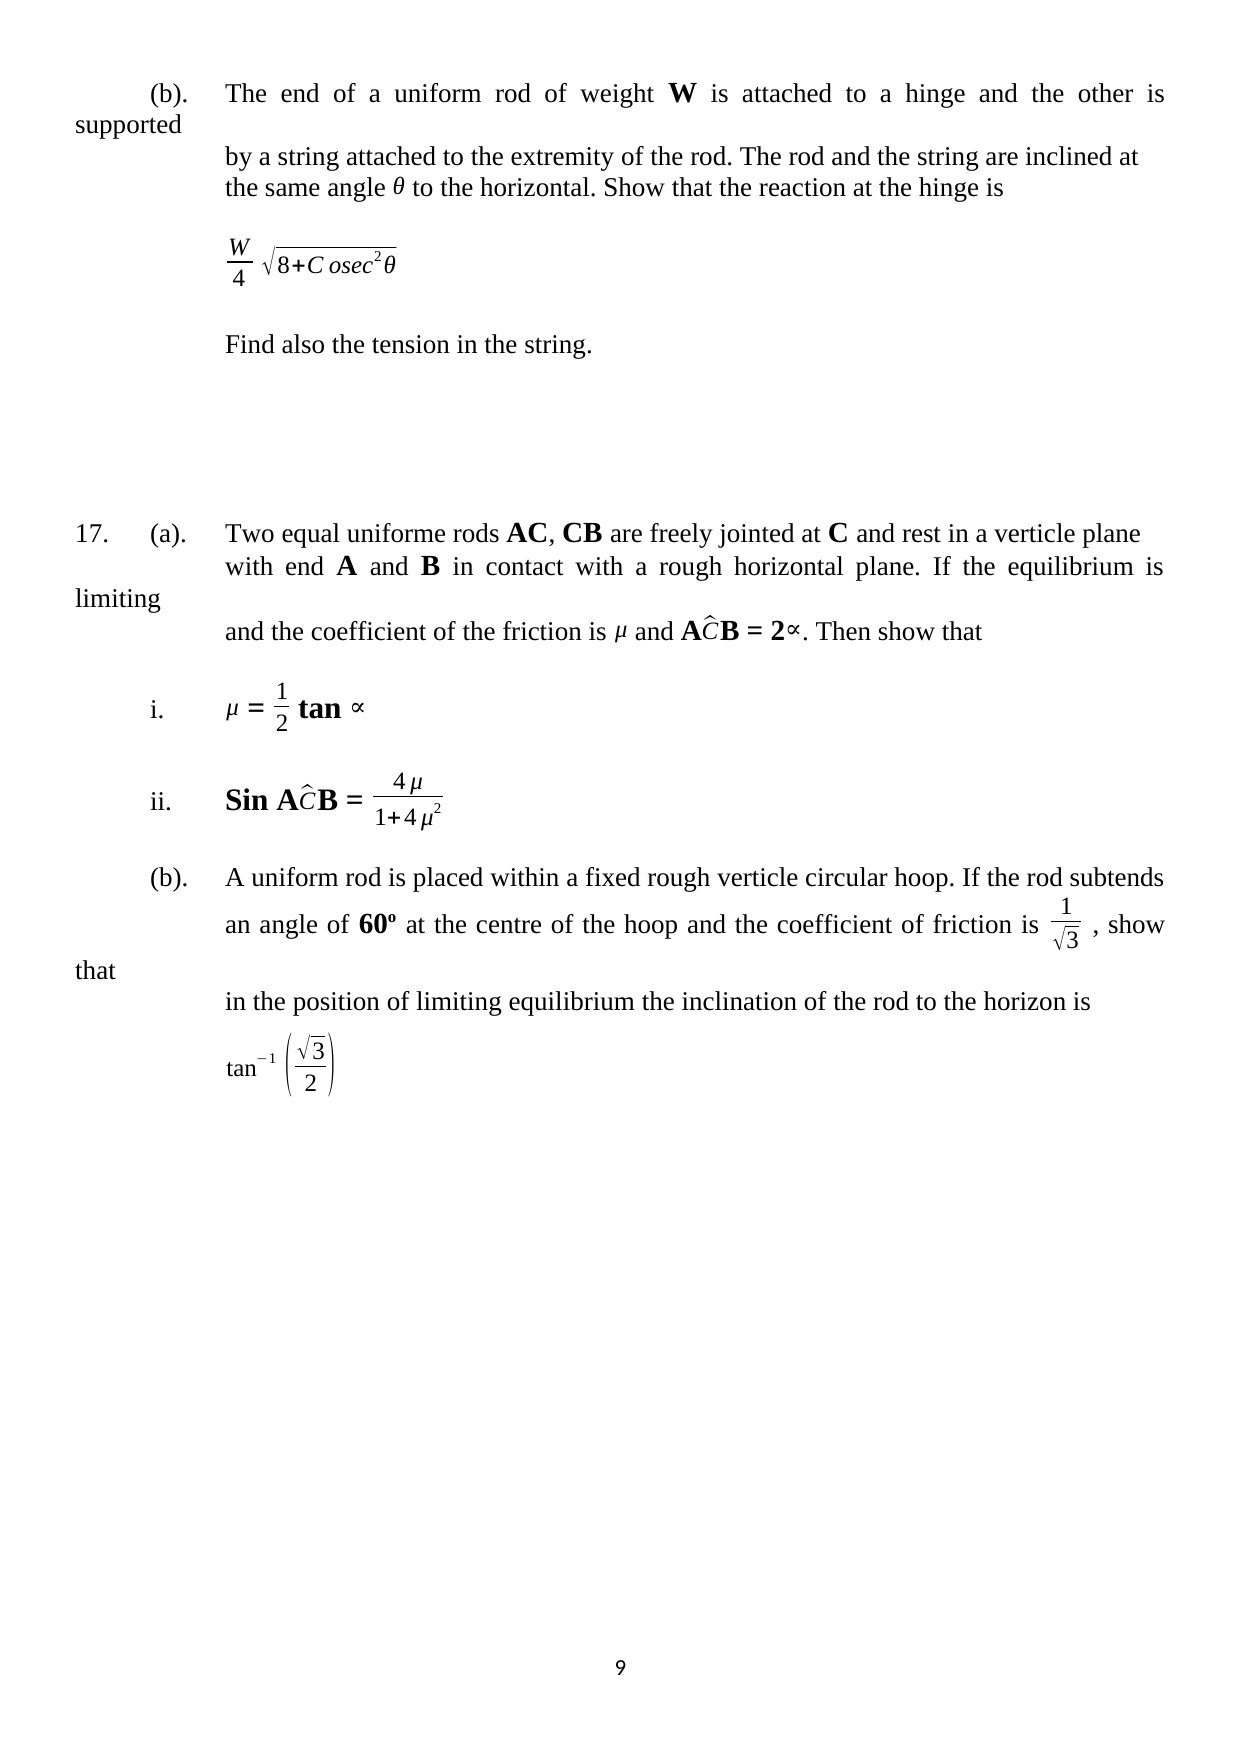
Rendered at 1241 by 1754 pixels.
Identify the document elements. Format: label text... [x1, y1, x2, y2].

text and the coefficient of the friction is and AB = 2. Then show that [75, 613, 1165, 647]
text the same angle to the horizontal. Show that the reaction at the hinge is [75, 171, 1165, 202]
text 17. (a). Two equal uniforme rods AC, CB are freely jointed at C and rest in a verticle plane [75, 515, 1165, 548]
text i. = tan [75, 678, 1165, 737]
text with end A and B in contact with a rough horizontal plane. If the equilibrium is limiting [75, 548, 1165, 613]
text (b). The end of a uniform rod of weight W is attached to a hinge and the other is supported [75, 75, 1165, 140]
text ii. Sin AB = [75, 768, 1165, 830]
text (b). A uniform rod is placed within a fixed rough verticle circular hoop. If the rod subtends [75, 862, 1165, 893]
text in the position of limiting equilibrium the inclination of the rod to the horizon is [75, 985, 1165, 1016]
text by a string attached to the extremity of the rod. The rod and the string are inclined at [75, 140, 1165, 171]
text an angle of 60o at the centre of the hoop and the coefficient of friction is , show that [75, 893, 1165, 985]
text Find also the tension in the string. [75, 328, 1165, 359]
